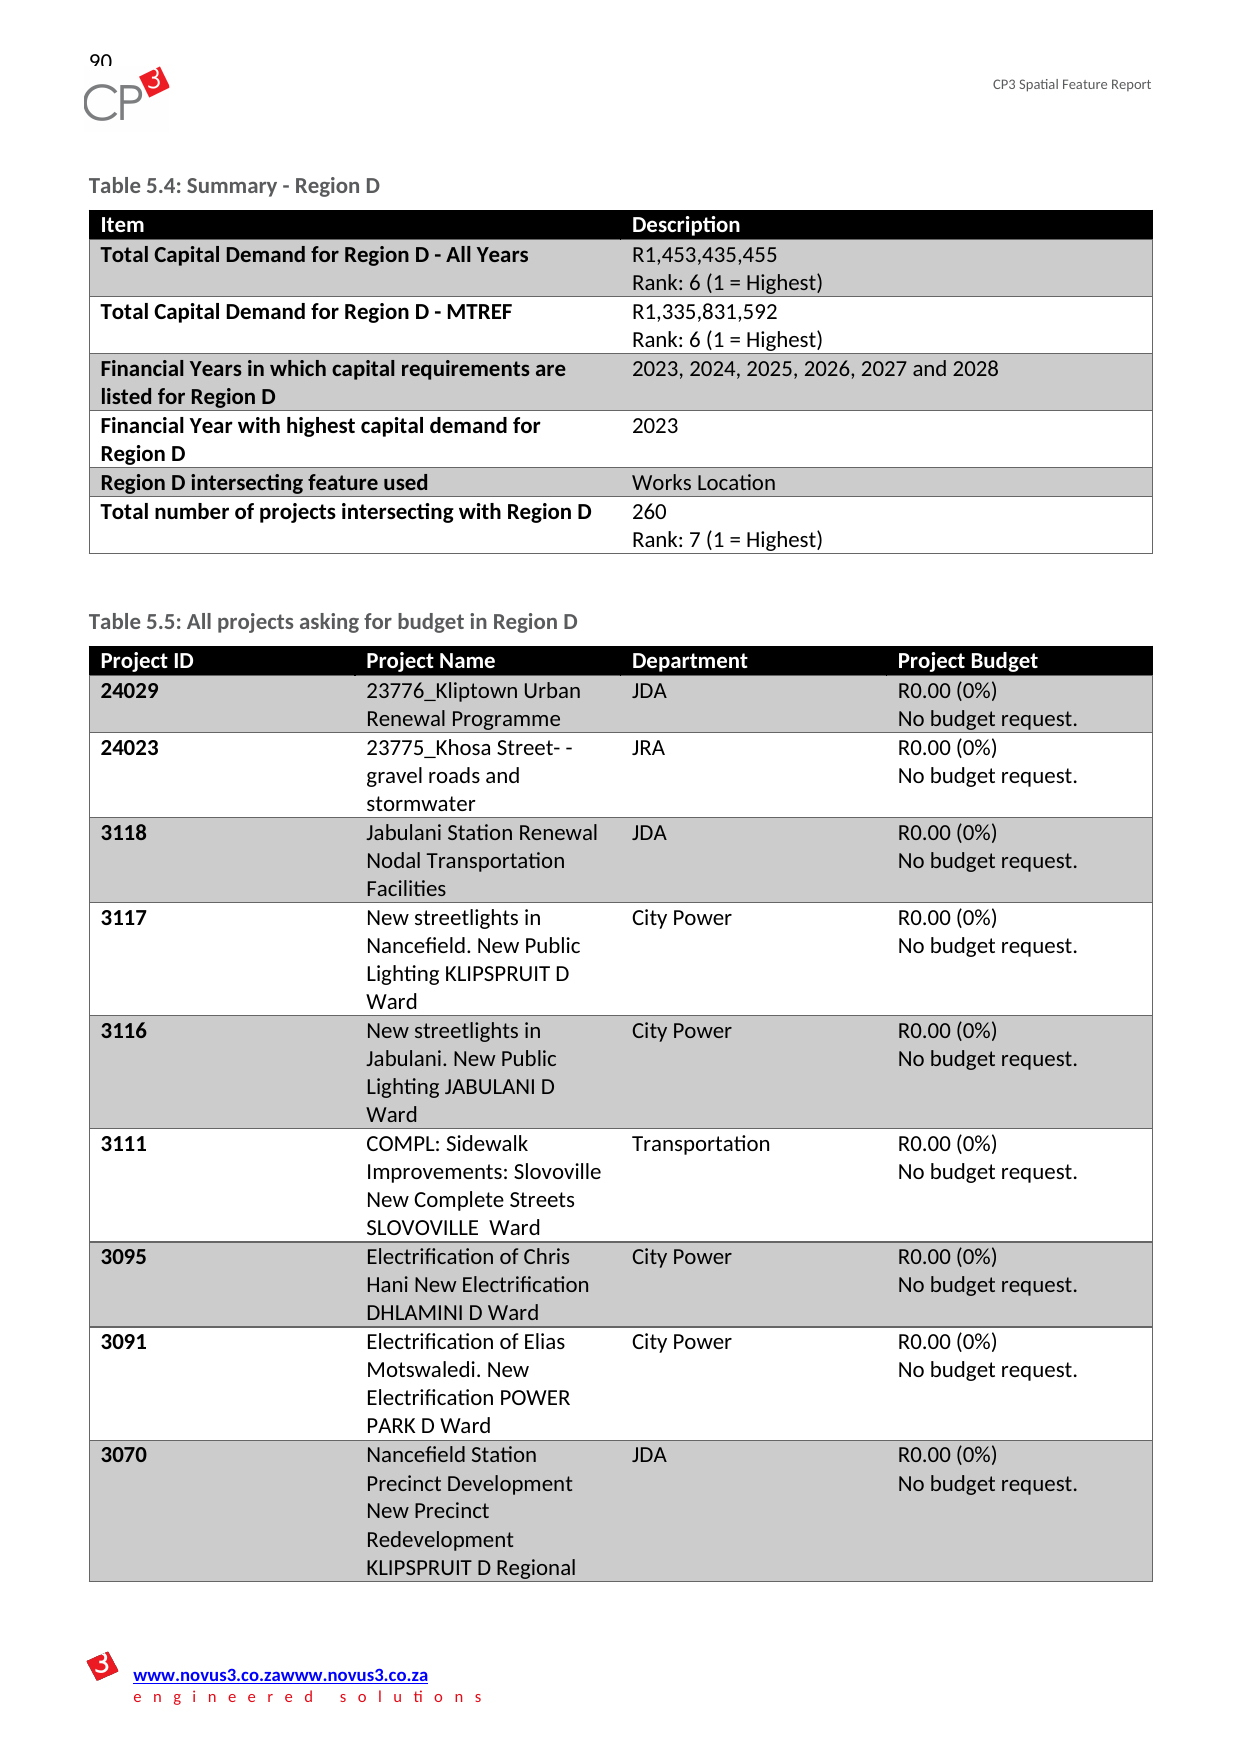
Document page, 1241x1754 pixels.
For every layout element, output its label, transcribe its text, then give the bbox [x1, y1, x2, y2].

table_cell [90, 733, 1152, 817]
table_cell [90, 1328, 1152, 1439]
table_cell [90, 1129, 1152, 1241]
picture [83, 66, 170, 132]
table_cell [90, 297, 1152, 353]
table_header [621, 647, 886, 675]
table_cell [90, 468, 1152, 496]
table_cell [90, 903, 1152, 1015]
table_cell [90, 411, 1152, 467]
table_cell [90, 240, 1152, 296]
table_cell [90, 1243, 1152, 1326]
picture [86, 1651, 119, 1681]
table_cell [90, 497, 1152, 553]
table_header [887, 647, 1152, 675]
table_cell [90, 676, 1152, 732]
text Table 5.4: Summary - Region D [89, 171, 1152, 199]
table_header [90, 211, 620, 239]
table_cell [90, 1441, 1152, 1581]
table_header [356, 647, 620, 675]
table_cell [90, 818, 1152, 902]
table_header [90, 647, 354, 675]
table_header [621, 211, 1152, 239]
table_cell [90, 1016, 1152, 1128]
text Table 5.5: All projects asking for budget in Region D [89, 607, 1152, 635]
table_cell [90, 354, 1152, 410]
